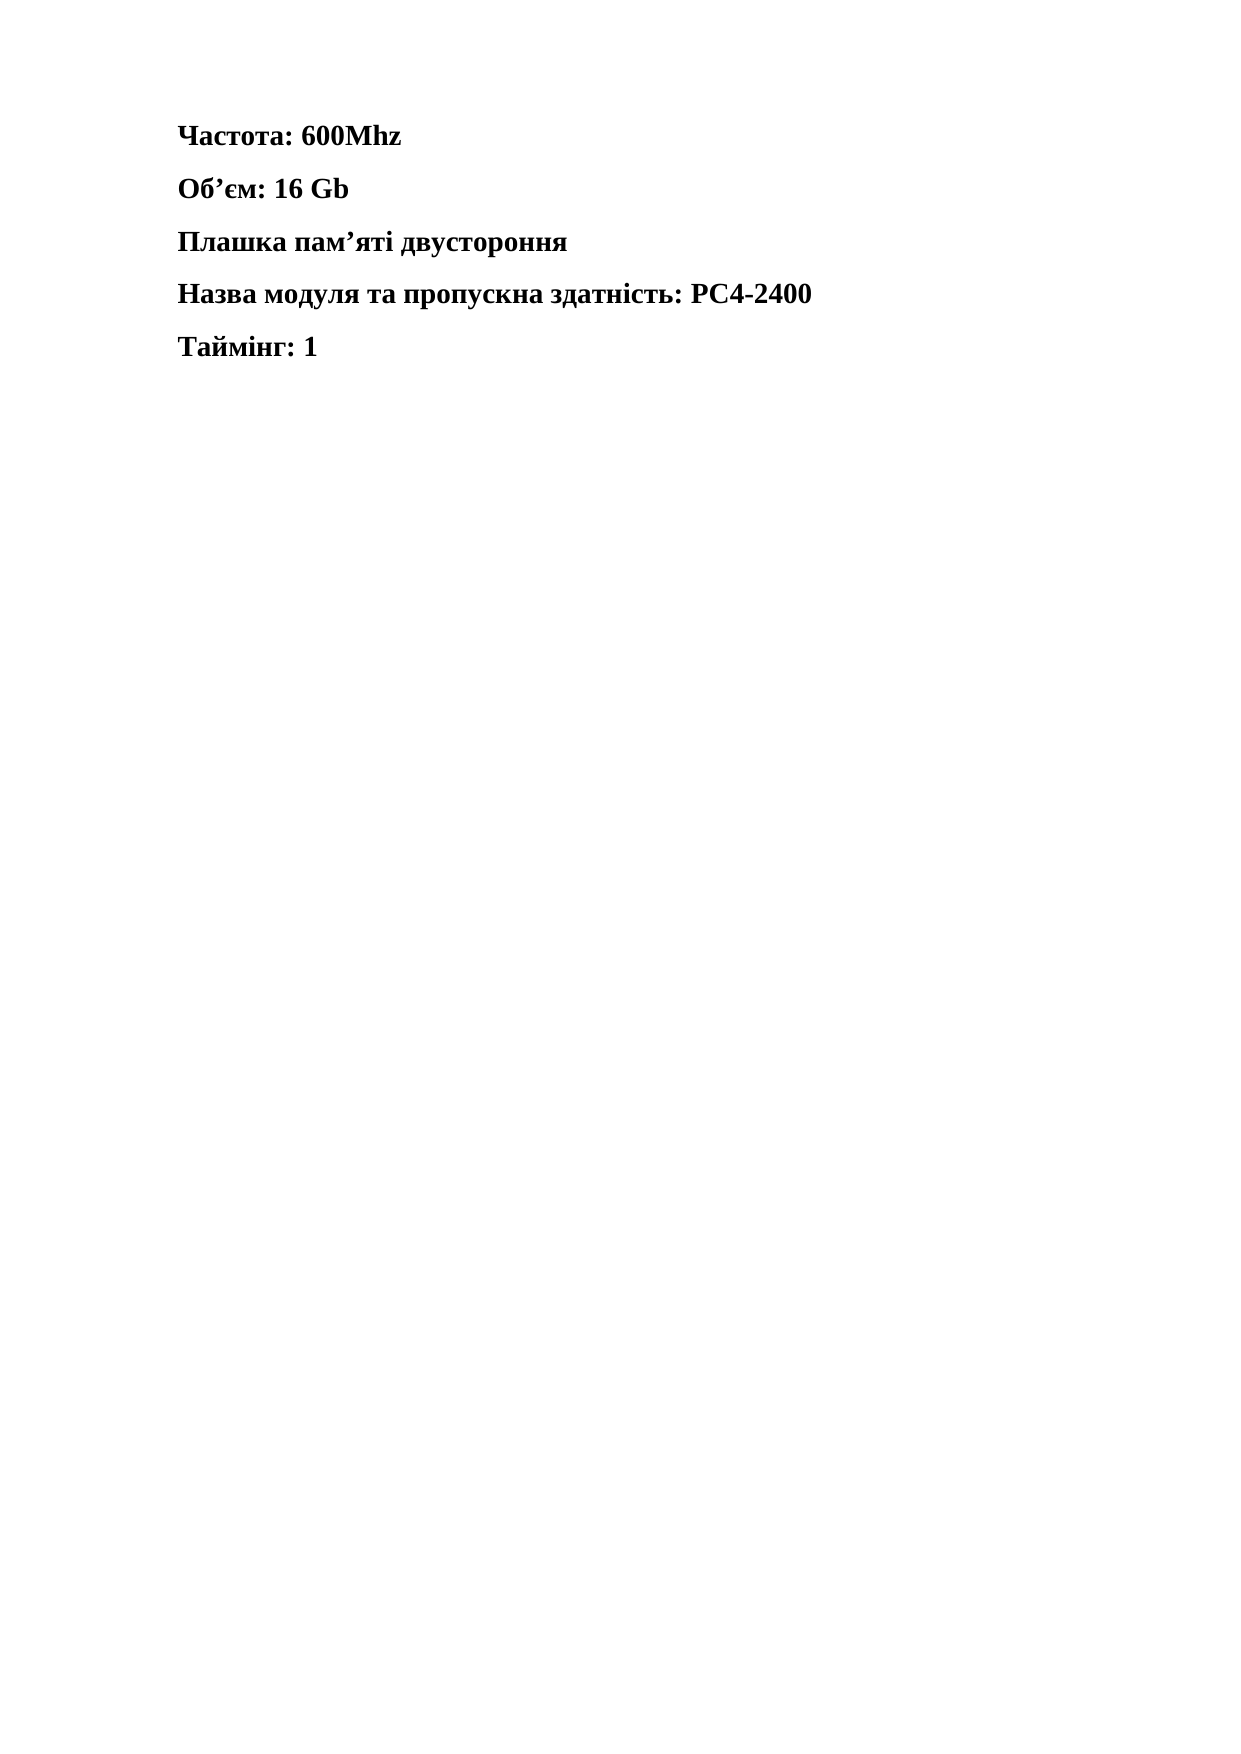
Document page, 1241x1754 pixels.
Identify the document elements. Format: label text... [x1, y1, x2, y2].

text Назва модуля та пропускна здатність: PC4-2400 [177, 277, 1152, 310]
text Таймінг: 1 [177, 329, 1152, 363]
text Частота: 600Mhz [177, 118, 1152, 152]
text Плашка пам’яті двустороння [177, 224, 1152, 257]
text Об’єм: 16 Gb [177, 171, 1152, 204]
